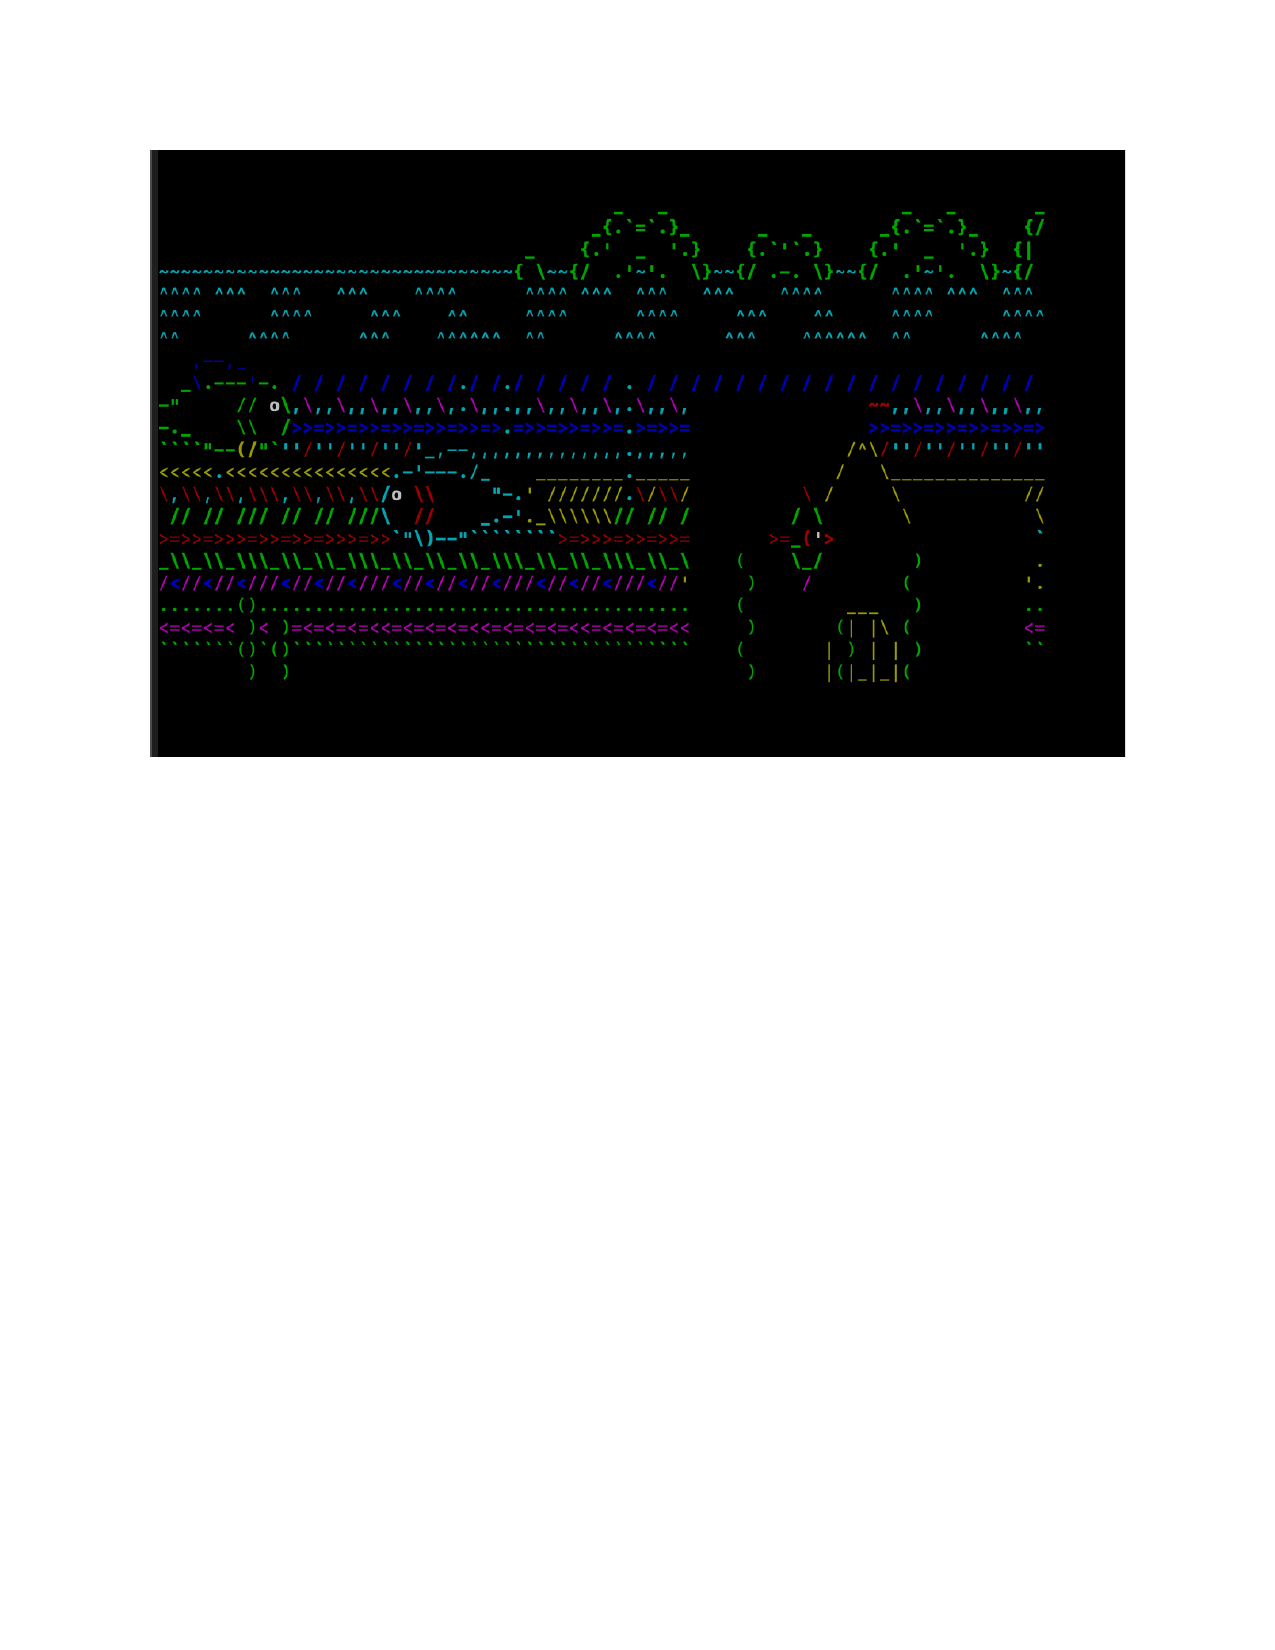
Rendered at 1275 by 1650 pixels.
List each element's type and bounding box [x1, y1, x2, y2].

picture [150, 150, 1125, 757]
